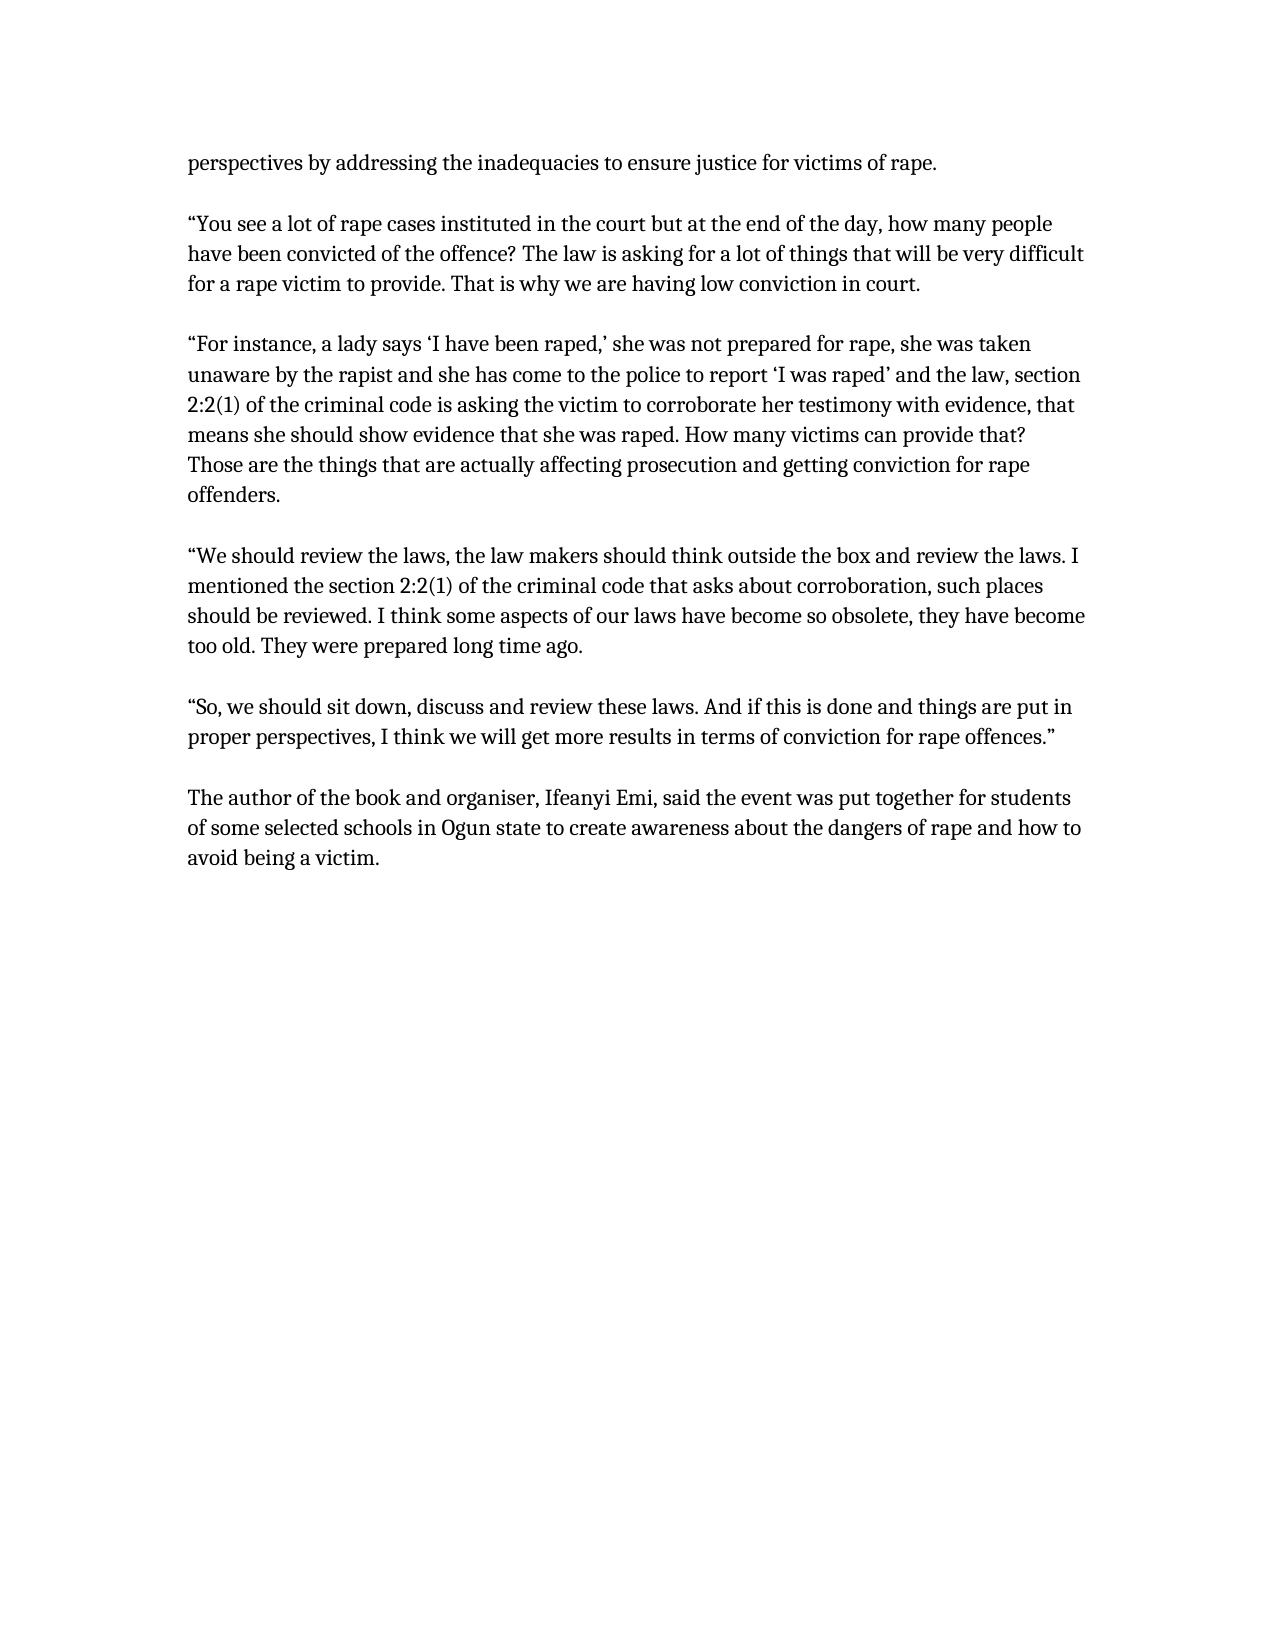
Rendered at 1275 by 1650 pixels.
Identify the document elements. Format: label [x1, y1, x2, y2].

text [187, 150, 1087, 871]
